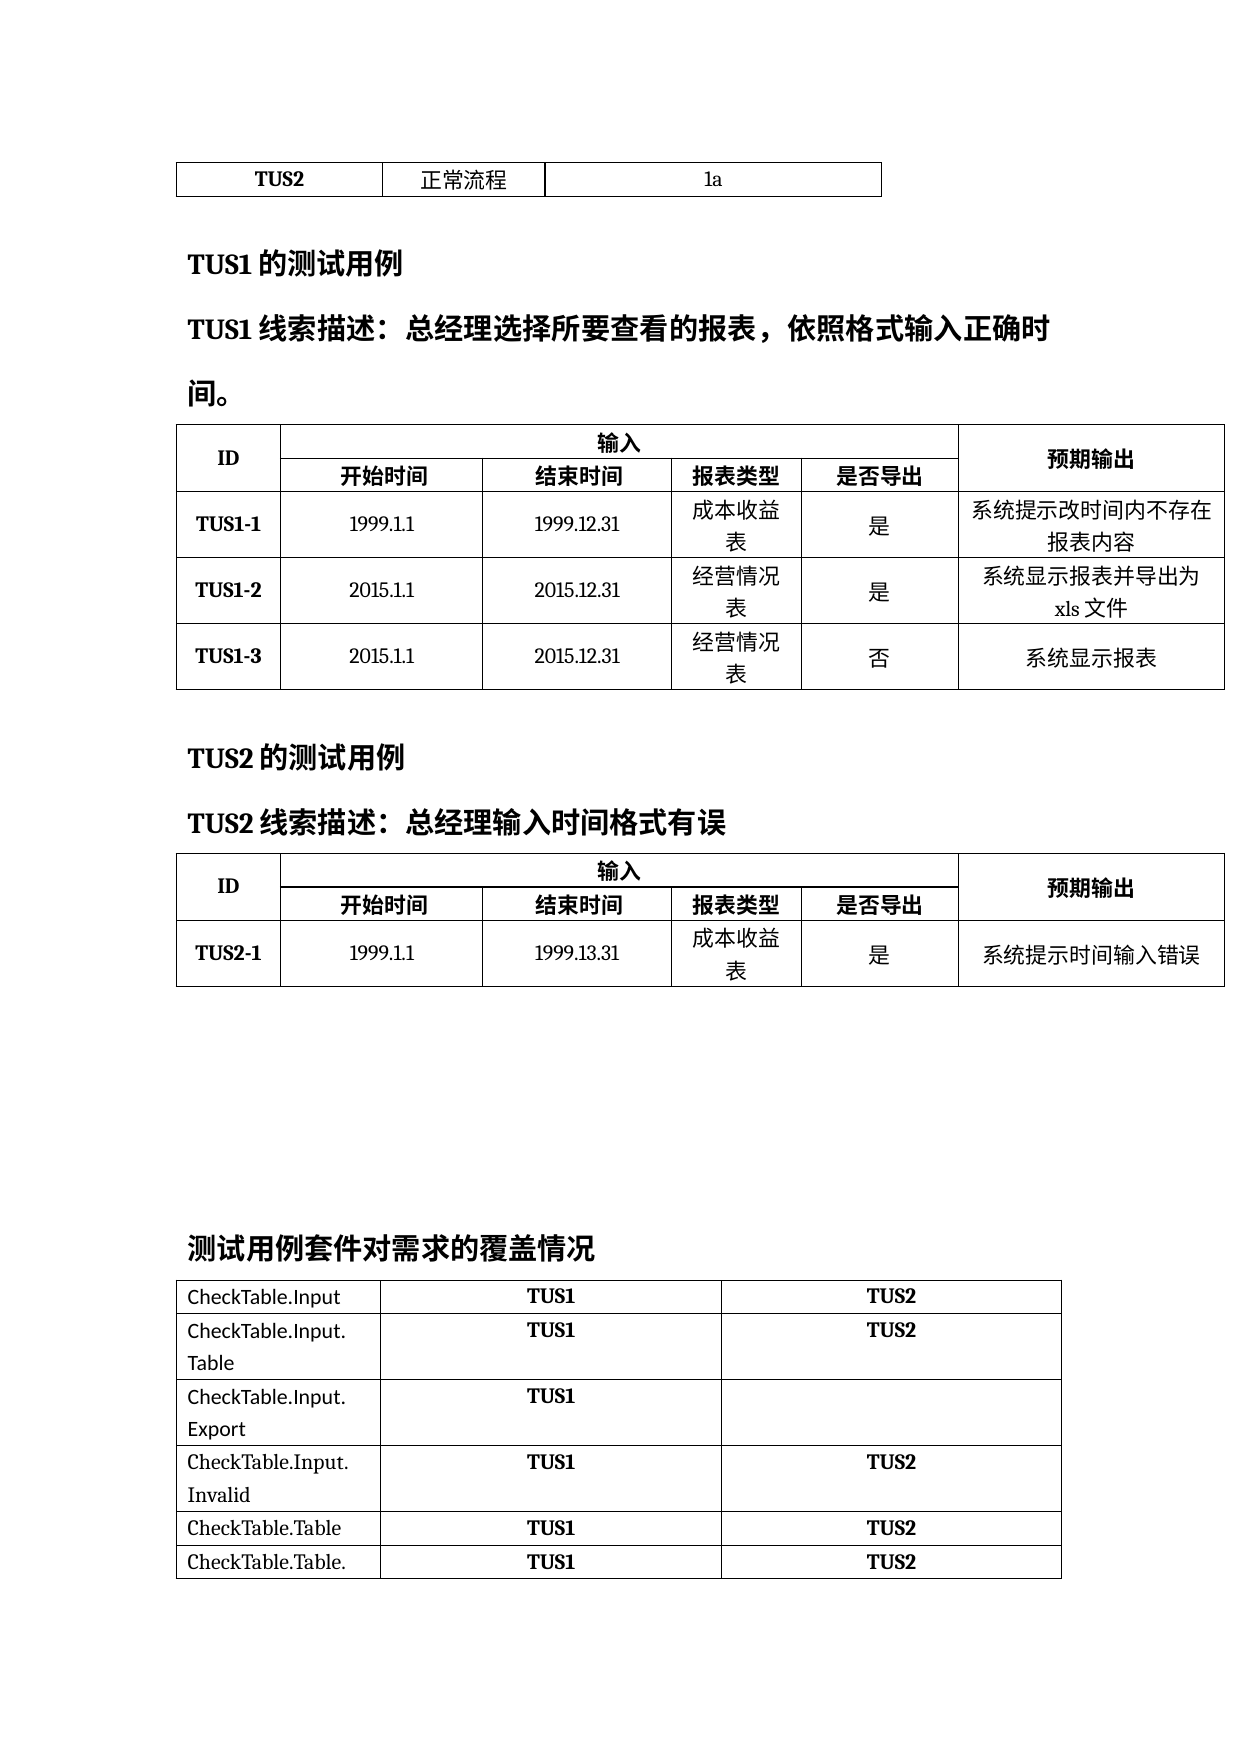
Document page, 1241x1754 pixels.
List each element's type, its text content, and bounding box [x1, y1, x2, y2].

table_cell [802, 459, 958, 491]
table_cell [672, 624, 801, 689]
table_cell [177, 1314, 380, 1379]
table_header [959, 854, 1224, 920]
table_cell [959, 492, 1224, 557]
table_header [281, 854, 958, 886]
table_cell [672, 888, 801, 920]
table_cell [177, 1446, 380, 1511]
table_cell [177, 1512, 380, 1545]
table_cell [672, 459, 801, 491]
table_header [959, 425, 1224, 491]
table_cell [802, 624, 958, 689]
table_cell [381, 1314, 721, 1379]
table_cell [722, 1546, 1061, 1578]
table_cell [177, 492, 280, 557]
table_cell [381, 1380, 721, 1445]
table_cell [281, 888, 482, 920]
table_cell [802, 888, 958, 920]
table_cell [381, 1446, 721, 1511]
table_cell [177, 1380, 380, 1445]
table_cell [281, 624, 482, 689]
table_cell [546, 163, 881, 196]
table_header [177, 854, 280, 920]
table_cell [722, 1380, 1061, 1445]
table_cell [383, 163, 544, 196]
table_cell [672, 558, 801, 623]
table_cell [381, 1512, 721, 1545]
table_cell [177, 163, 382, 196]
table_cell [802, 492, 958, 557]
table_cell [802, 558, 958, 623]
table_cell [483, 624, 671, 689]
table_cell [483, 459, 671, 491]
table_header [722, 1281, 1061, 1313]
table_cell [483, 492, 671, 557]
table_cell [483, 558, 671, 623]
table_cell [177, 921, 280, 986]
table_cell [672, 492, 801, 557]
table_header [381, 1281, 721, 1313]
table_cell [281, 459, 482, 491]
text TUS2的测试用例 [187, 723, 1053, 788]
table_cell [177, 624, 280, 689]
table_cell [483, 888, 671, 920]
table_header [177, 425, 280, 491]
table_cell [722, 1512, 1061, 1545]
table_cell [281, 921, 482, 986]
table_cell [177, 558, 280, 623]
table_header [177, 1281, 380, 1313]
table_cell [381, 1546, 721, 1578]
text 测试用例套件对需求的覆盖情况 [187, 1214, 1053, 1279]
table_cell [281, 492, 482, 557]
text TUS1的测试用例 [187, 229, 1053, 294]
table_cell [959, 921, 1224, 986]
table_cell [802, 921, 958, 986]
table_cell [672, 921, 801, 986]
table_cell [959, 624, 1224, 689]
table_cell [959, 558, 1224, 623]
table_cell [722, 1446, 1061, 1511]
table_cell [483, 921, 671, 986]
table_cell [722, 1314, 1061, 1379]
text TUS1线索描述：总经理选择所要查看的报表，依照格式输入正确时间。 [187, 294, 1053, 424]
text TUS2线索描述：总经理输入时间格式有误 [187, 788, 1053, 853]
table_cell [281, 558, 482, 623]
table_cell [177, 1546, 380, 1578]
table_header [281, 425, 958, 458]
